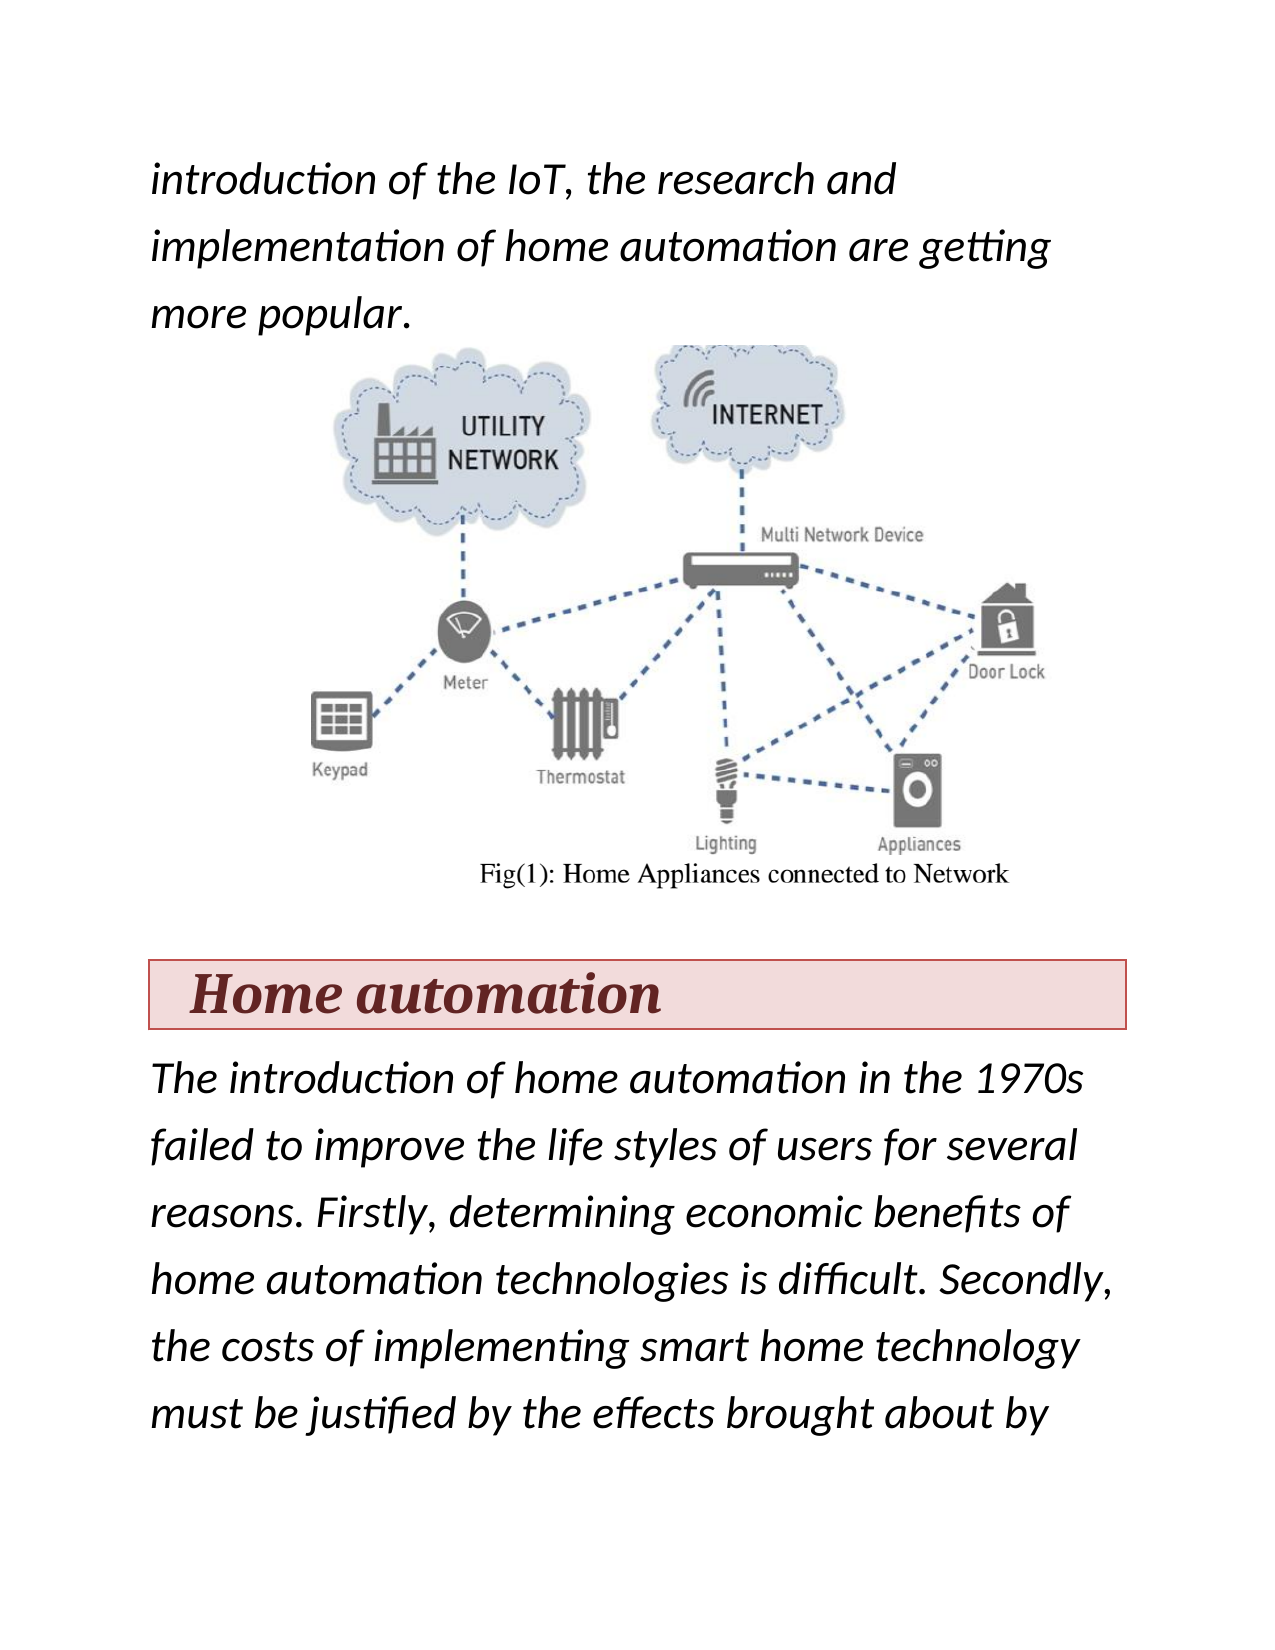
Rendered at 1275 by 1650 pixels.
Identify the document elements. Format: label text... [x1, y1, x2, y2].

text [150, 1049, 1125, 1440]
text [150, 150, 1125, 345]
subtitle Home automation [150, 961, 1125, 1028]
picture [150, 345, 1125, 905]
